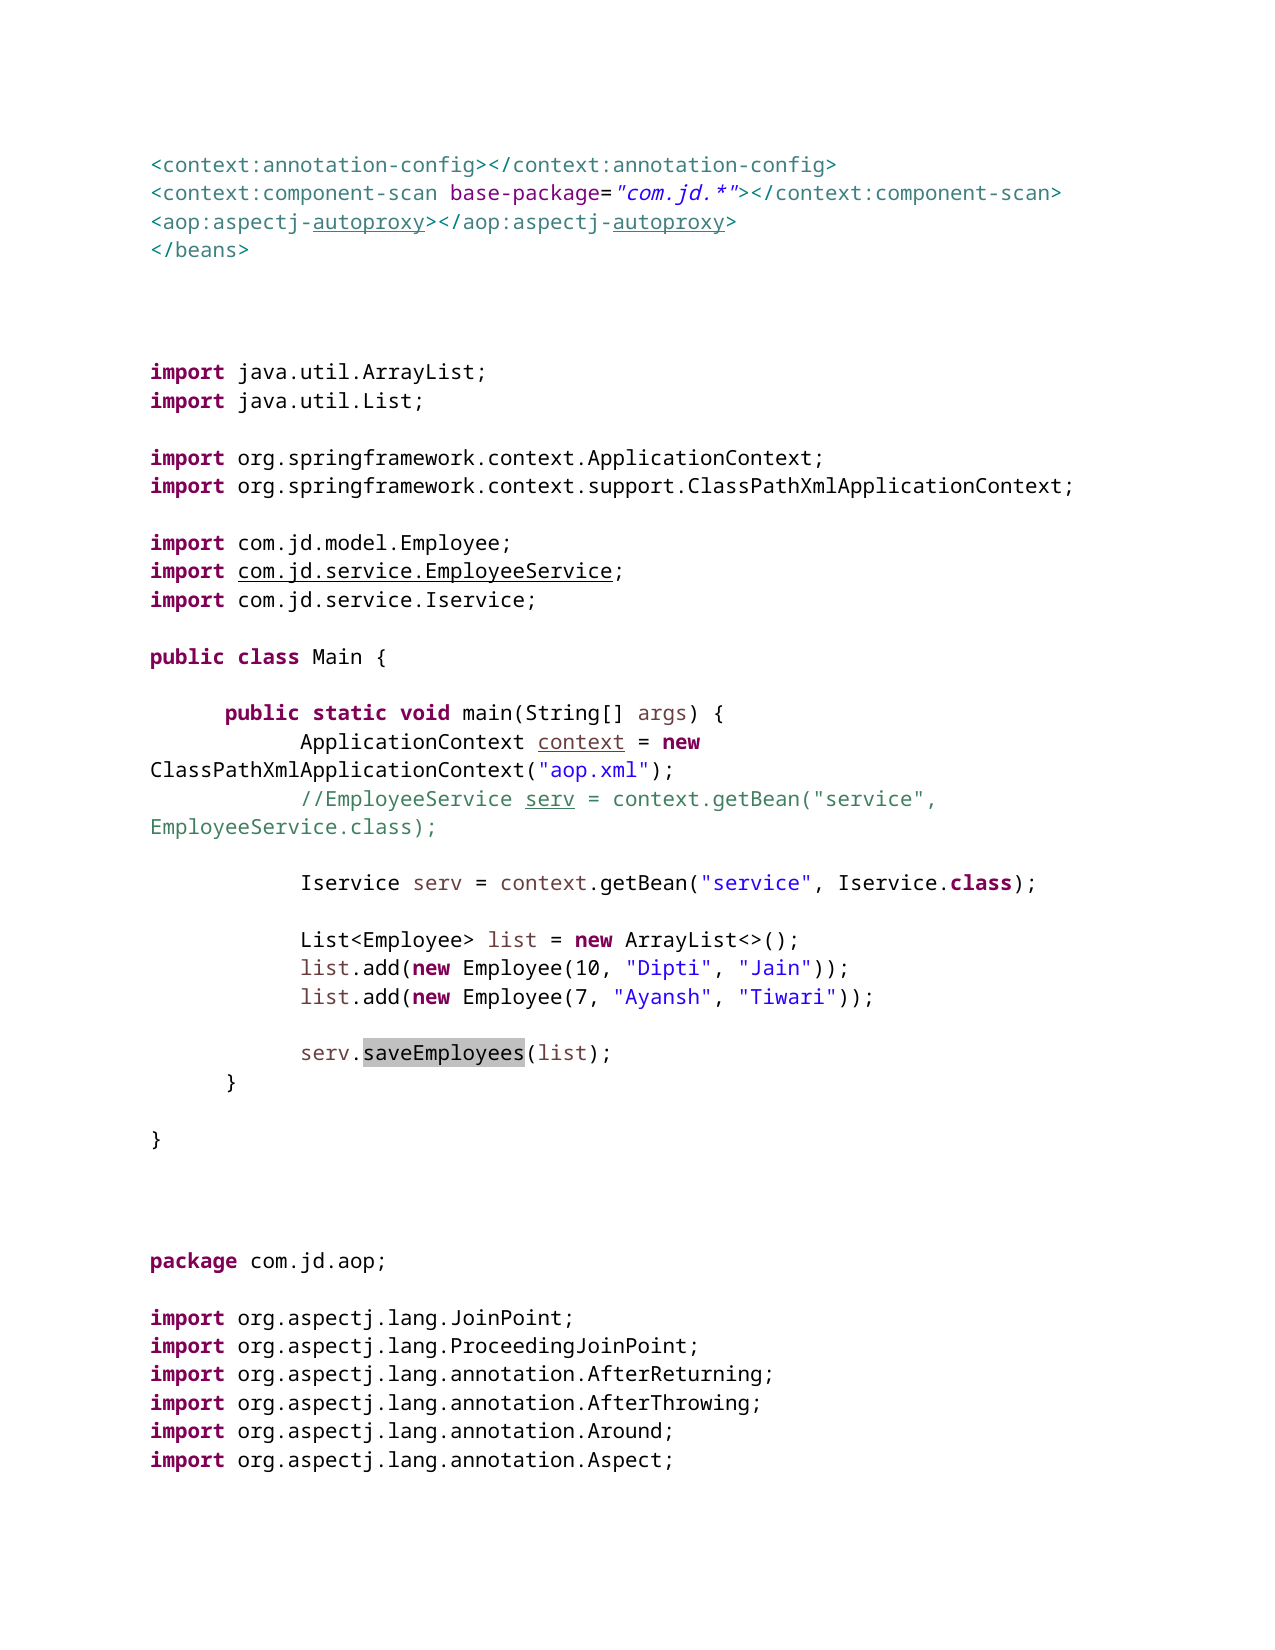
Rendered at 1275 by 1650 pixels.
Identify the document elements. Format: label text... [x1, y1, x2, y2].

text import org.springframework.context.support.ClassPathXmlApplicationContext; [150, 471, 1125, 500]
text import com.jd.service.EmployeeService; [150, 557, 1125, 585]
text serv.saveEmployees(list); [525, 1038, 1125, 1067]
text List<Employee> list = new ArrayList<>(); [150, 925, 1125, 953]
text } [150, 1124, 1125, 1152]
text import org.aspectj.lang.annotation.Aspect; [150, 1445, 1125, 1473]
text import org.springframework.context.ApplicationContext; [150, 443, 1125, 471]
text //EmployeeService serv = context.getBean("service", EmployeeService.class); [150, 784, 1125, 841]
text public class Main { [150, 642, 1125, 670]
text public static void main(String[] args) { [150, 698, 1125, 727]
text import org.aspectj.lang.ProceedingJoinPoint; [150, 1331, 1125, 1359]
text import org.aspectj.lang.annotation.AfterThrowing; [150, 1388, 1125, 1416]
text import com.jd.service.Iservice; [150, 585, 1125, 613]
text Iservice serv = context.getBean("service", Iservice.class); [150, 868, 1125, 897]
text <context:annotation-config></context:annotation-config> [150, 150, 1125, 178]
text list.add(new Employee(7, "Ayansh", "Tiwari")); [150, 982, 1125, 1010]
text import org.aspectj.lang.annotation.Around; [150, 1416, 1125, 1445]
text serv.saveEmployees(list); [150, 1038, 363, 1067]
text } [150, 1067, 1125, 1095]
text import org.aspectj.lang.JoinPoint; [150, 1303, 1125, 1331]
text </beans> [150, 235, 1125, 264]
text package com.jd.aop; [150, 1246, 1125, 1274]
text <context:component-scan base-package="com.jd.*"></context:component-scan> [150, 178, 1125, 207]
text import org.aspectj.lang.annotation.AfterReturning; [150, 1359, 1125, 1388]
text import java.util.ArrayList; [150, 357, 1125, 386]
text import java.util.List; [150, 386, 1125, 414]
text <aop:aspectj-autoproxy></aop:aspectj-autoproxy> [150, 207, 1125, 235]
text import com.jd.model.Employee; [150, 528, 1125, 557]
text list.add(new Employee(10, "Dipti", "Jain")); [150, 953, 1125, 982]
text ApplicationContext context = new ClassPathXmlApplicationContext("aop.xml"); [150, 727, 1125, 784]
